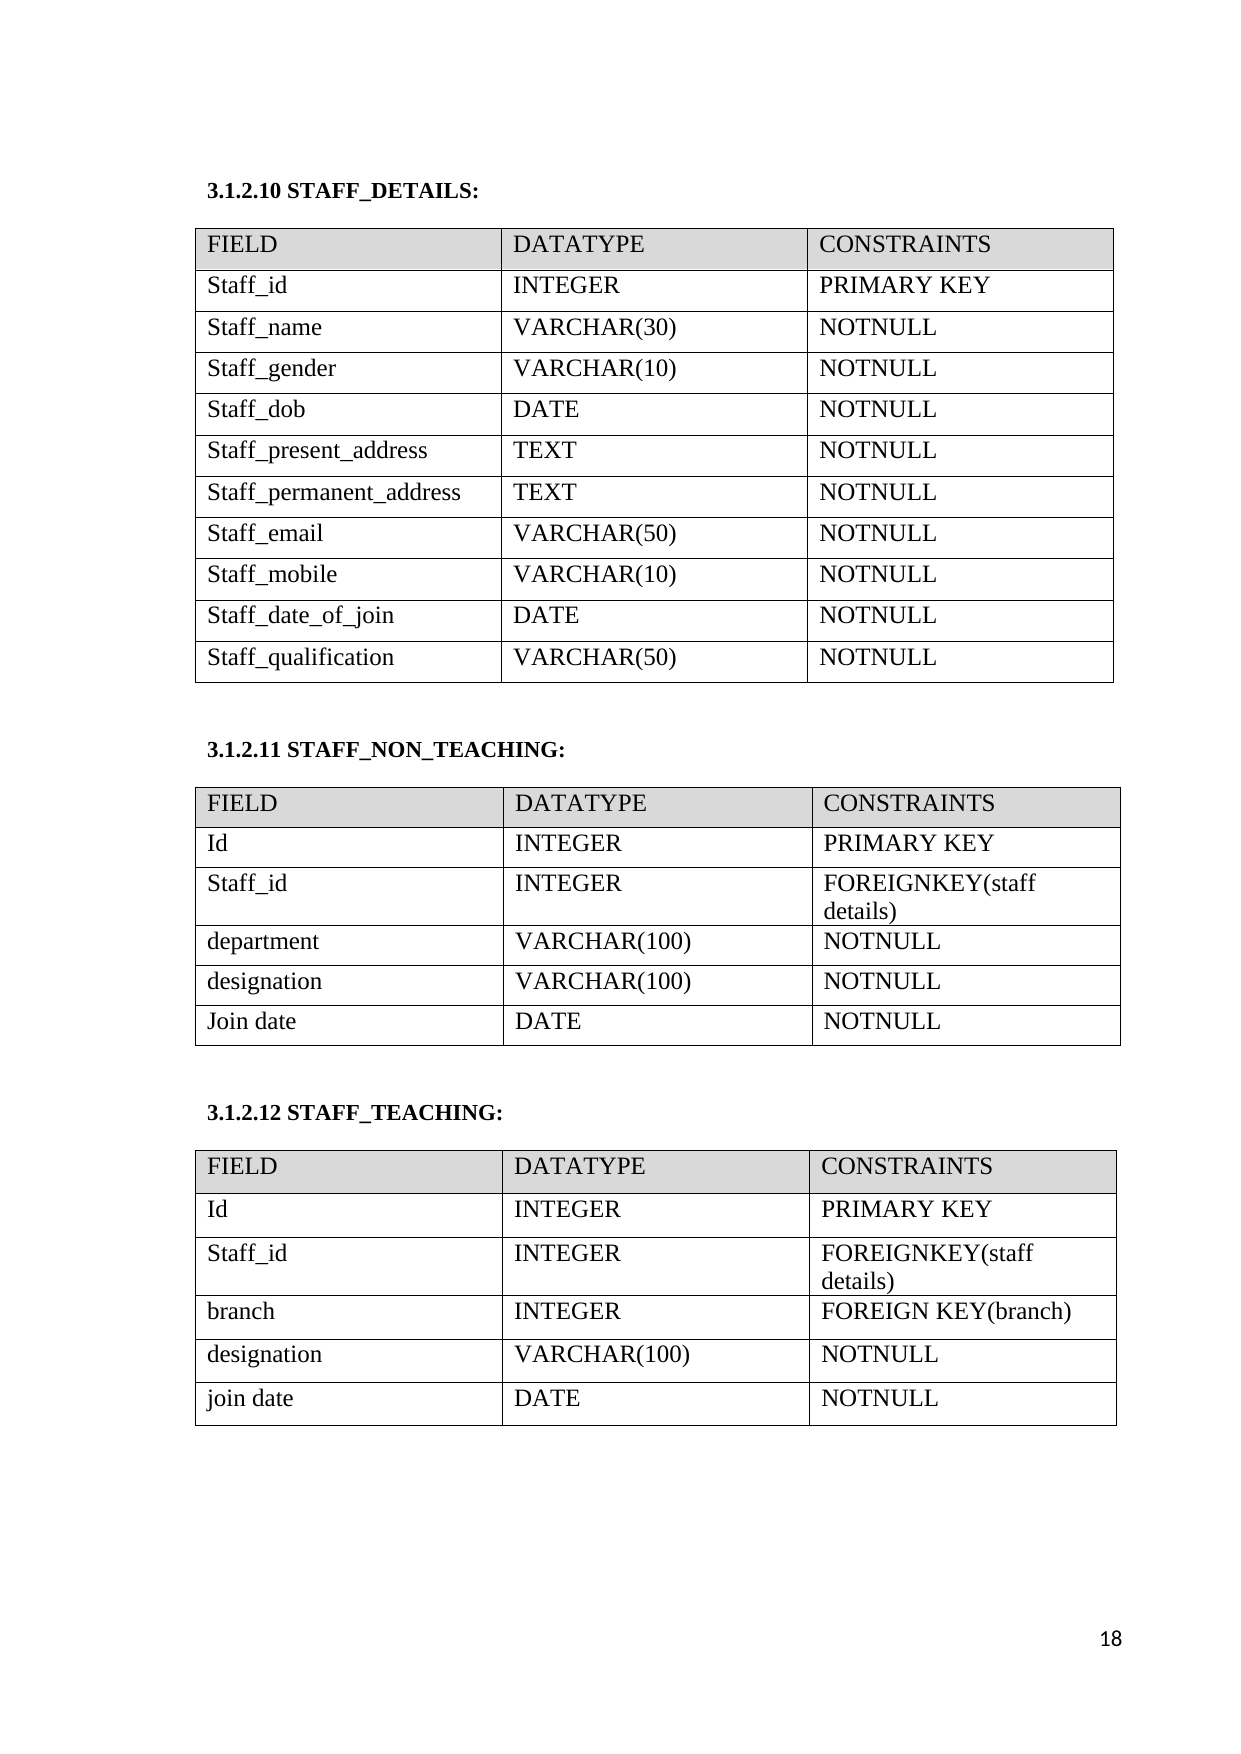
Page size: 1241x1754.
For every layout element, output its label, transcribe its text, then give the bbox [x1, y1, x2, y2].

table_cell DATE [502, 601, 807, 641]
table_cell INTEGER [503, 1238, 809, 1295]
table_cell Staff_date_of_join [196, 601, 501, 641]
table_cell NOTNULL [808, 518, 1113, 558]
table_cell DATE [504, 1006, 812, 1044]
table_cell NOTNULL [813, 966, 1120, 1005]
table_cell TEXT [502, 477, 807, 517]
table_cell VARCHAR(100) [504, 926, 812, 965]
table_cell Staff_gender [196, 353, 501, 393]
table_cell Id [196, 1194, 502, 1237]
table_cell TEXT [502, 436, 807, 476]
table_cell NOTNULL [813, 926, 1120, 965]
table_cell NOTNULL [808, 394, 1113, 434]
table_header CONSTRAINTS [810, 1151, 1116, 1193]
table_cell Join date [196, 1006, 503, 1044]
table_cell FOREIGNKEY(staff details) [810, 1238, 1116, 1295]
table_cell PRIMARY KEY [808, 271, 1113, 311]
table_cell designation [196, 1340, 502, 1382]
table_header DATATYPE [502, 229, 807, 269]
table_cell Id [196, 828, 503, 867]
table_cell Staff_mobile [196, 559, 501, 599]
table_cell NOTNULL [808, 436, 1113, 476]
table_cell NOTNULL [808, 601, 1113, 641]
table_cell designation [196, 966, 503, 1005]
table_cell INTEGER [503, 1296, 809, 1338]
table_cell FOREIGN KEY(branch) [810, 1296, 1116, 1338]
table_cell NOTNULL [813, 1006, 1120, 1044]
table_cell NOTNULL [808, 477, 1113, 517]
table_cell FOREIGNKEY(staff details) [813, 868, 1120, 925]
text 3.1.2.11 STAFF_NON_TEACHING: [207, 736, 1122, 762]
table_cell department [196, 926, 503, 965]
table_cell Staff_permanent_address [196, 477, 501, 517]
table_cell Staff_id [196, 1238, 502, 1295]
table_header DATATYPE [503, 1151, 809, 1193]
table_cell NOTNULL [808, 312, 1113, 352]
table_cell VARCHAR(10) [502, 353, 807, 393]
table_cell DATE [503, 1383, 809, 1425]
table_cell VARCHAR(10) [502, 559, 807, 599]
table_cell NOTNULL [808, 353, 1113, 393]
table_cell NOTNULL [810, 1340, 1116, 1382]
table_header CONSTRAINTS [813, 788, 1120, 827]
table_cell INTEGER [504, 868, 812, 925]
table_cell PRIMARY KEY [810, 1194, 1116, 1237]
table_cell Staff_present_address [196, 436, 501, 476]
table_cell VARCHAR(30) [502, 312, 807, 352]
table_cell Staff_name [196, 312, 501, 352]
table_cell INTEGER [503, 1194, 809, 1237]
table_header FIELD [196, 229, 501, 269]
table_cell VARCHAR(100) [503, 1340, 809, 1382]
table_cell Staff_dob [196, 394, 501, 434]
table_header FIELD [196, 1151, 502, 1193]
table_cell VARCHAR(100) [504, 966, 812, 1005]
table_cell NOTNULL [810, 1383, 1116, 1425]
table_cell branch [196, 1296, 502, 1338]
table_cell INTEGER [502, 271, 807, 311]
table_cell PRIMARY KEY [813, 828, 1120, 867]
table_cell Staff_id [196, 868, 503, 925]
table_cell NOTNULL [808, 642, 1113, 682]
table_cell NOTNULL [808, 559, 1113, 599]
table_cell VARCHAR(50) [502, 518, 807, 558]
table_cell INTEGER [504, 828, 812, 867]
text 3.1.2.10 STAFF_DETAILS: [207, 177, 1122, 203]
table_cell VARCHAR(50) [502, 642, 807, 682]
table_cell Staff_qualification [196, 642, 501, 682]
table_cell join date [196, 1383, 502, 1425]
table_header FIELD [196, 788, 503, 827]
table_cell Staff_email [196, 518, 501, 558]
table_cell DATE [502, 394, 807, 434]
text 3.1.2.12 STAFF_TEACHING: [207, 1099, 1122, 1125]
table_header DATATYPE [504, 788, 812, 827]
table_cell Staff_id [196, 271, 501, 311]
table_header CONSTRAINTS [808, 229, 1113, 269]
